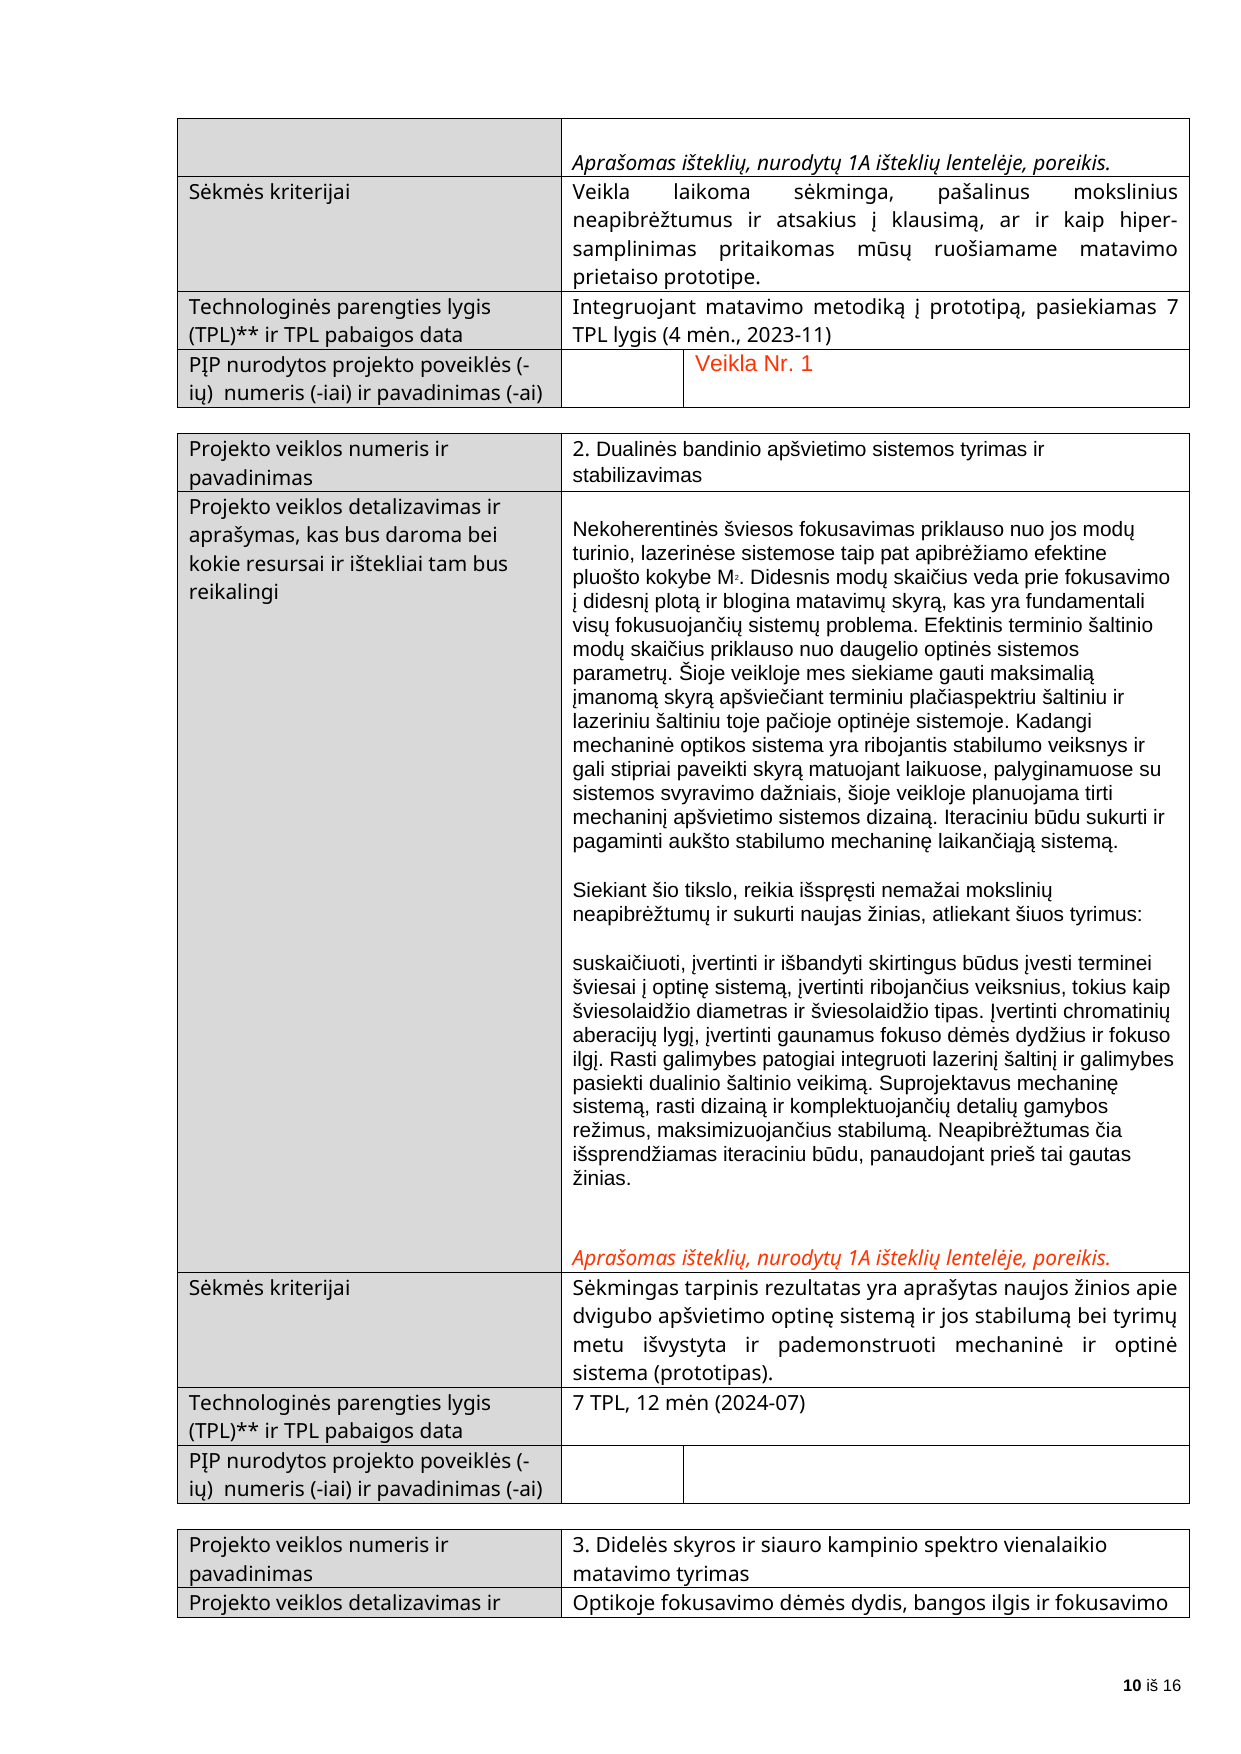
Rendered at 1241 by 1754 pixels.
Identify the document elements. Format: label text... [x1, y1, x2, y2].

table_cell Veikla Nr. 1 [684, 350, 1189, 407]
table_cell Technologinės parengties lygis (TPL)** ir TPL pabaigos data [178, 292, 561, 349]
table_cell Sėkmės kriterijai [178, 177, 561, 291]
table_cell PĮP nurodytos projekto poveiklės (-ių) numeris (-iai) ir pavadinimas (-ai) [178, 1446, 561, 1503]
table_cell Projekto veiklos detalizavimas ir aprašymas, kas bus daroma bei kokie resursai ir ištekliai tam bus reikalingi [178, 492, 561, 1272]
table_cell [178, 1588, 561, 1617]
table_header Projekto veiklos numeris ir pavadinimas [178, 434, 561, 491]
table_cell [684, 1446, 1189, 1503]
table_cell Integruojant matavimo metodiką į prototipą, pasiekiamas 7 TPL lygis (4 mėn., 2023-11) [562, 292, 1189, 349]
table_cell [562, 1446, 683, 1503]
table_cell Nekoherentinės šviesos fokusavimas priklauso nuo jos modų turinio, lazerinėse sistemose taip pat apibrėžiamo efektine pluošto kokybe M2. Didesnis modų skaičius veda prie fokusavimo į didesnį plotą ir blogina matavimų skyrą, kas yra fundamentali visų fokusuojančių sistemų problema. Efektinis terminio šaltinio modų skaičius priklauso nuo daugelio optinės sistemos parametrų. Šioje veikloje mes siekiame gauti maksimalią įmanomą skyrą apšviečiant terminiu plačiaspektriu šaltiniu ir lazeriniu šaltiniu toje pačioje optinėje sistemoje. Kadangi mechaninė optikos sistema yra ribojantis stabilumo veiksnys ir gali stipriai paveikti skyrą matuojant laikuose, palyginamuose su sistemos svyravimo dažniais, šioje veikloje planuojama tirti mechaninį apšvietimo sistemos dizainą. Iteraciniu būdu sukurti ir pagaminti aukšto stabilumo mechaninę laikančiąją sistemą. Siekiant šio tikslo, reikia išspręsti nemažai mokslinių neapibrėžtumų ir sukurti naujas žinias, atliekant šiuos tyrimus: suskaičiuoti, įvertinti ir išbandyti skirtingus būdus įvesti terminei šviesai į optinę sistemą, įvertinti ribojančius veiksnius, tokius kaip šviesolaidžio diametras ir šviesolaidžio tipas. Įvertinti chromatinių aberacijų lygį, įvertinti gaunamus fokuso dėmės dydžius ir fokuso ilgį. Rasti galimybes patogiai integruoti lazerinį šaltinį ir galimybes pasiekti dualinio šaltinio veikimą. Suprojektavus mechaninę sistemą, rasti dizainą ir komplektuojančių detalių gamybos režimus, maksimizuojančius stabilumą. Neapibrėžtumas čia išsprendžiamas iteraciniu būdu, panaudojant prieš tai gautas žinias. Aprašomas išteklių, nurodytų 1A išteklių lentelėje, poreikis. [562, 492, 1189, 1272]
table_header 2. Dualinės bandinio apšvietimo sistemos tyrimas ir stabilizavimas [562, 434, 1189, 491]
table_cell [562, 350, 683, 407]
table_header 3. Didelės skyros ir siauro kampinio spektro vienalaikio matavimo tyrimas [562, 1530, 1189, 1587]
table_cell Technologinės parengties lygis (TPL)** ir TPL pabaigos data [178, 1388, 561, 1445]
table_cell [178, 119, 561, 176]
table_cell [562, 119, 1189, 176]
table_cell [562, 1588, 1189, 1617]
table_header Projekto veiklos numeris ir pavadinimas [178, 1530, 561, 1587]
table_cell Veikla laikoma sėkminga, pašalinus mokslinius neapibrėžtumus ir atsakius į klausimą, ar ir kaip hiper-samplinimas pritaikomas mūsų ruošiamame matavimo prietaiso prototipe. [562, 177, 1189, 291]
table_cell Sėkmės kriterijai [178, 1273, 561, 1387]
table_cell PĮP nurodytos projekto poveiklės (-ių) numeris (-iai) ir pavadinimas (-ai) [178, 350, 561, 407]
table_cell Sėkmingas tarpinis rezultatas yra aprašytas naujos žinios apie dvigubo apšvietimo optinę sistemą ir jos stabilumą bei tyrimų metu išvystyta ir pademonstruoti mechaninė ir optinė sistema (prototipas). [562, 1273, 1189, 1387]
table_cell 7 TPL, 12 mėn (2024-07) [562, 1388, 1189, 1445]
